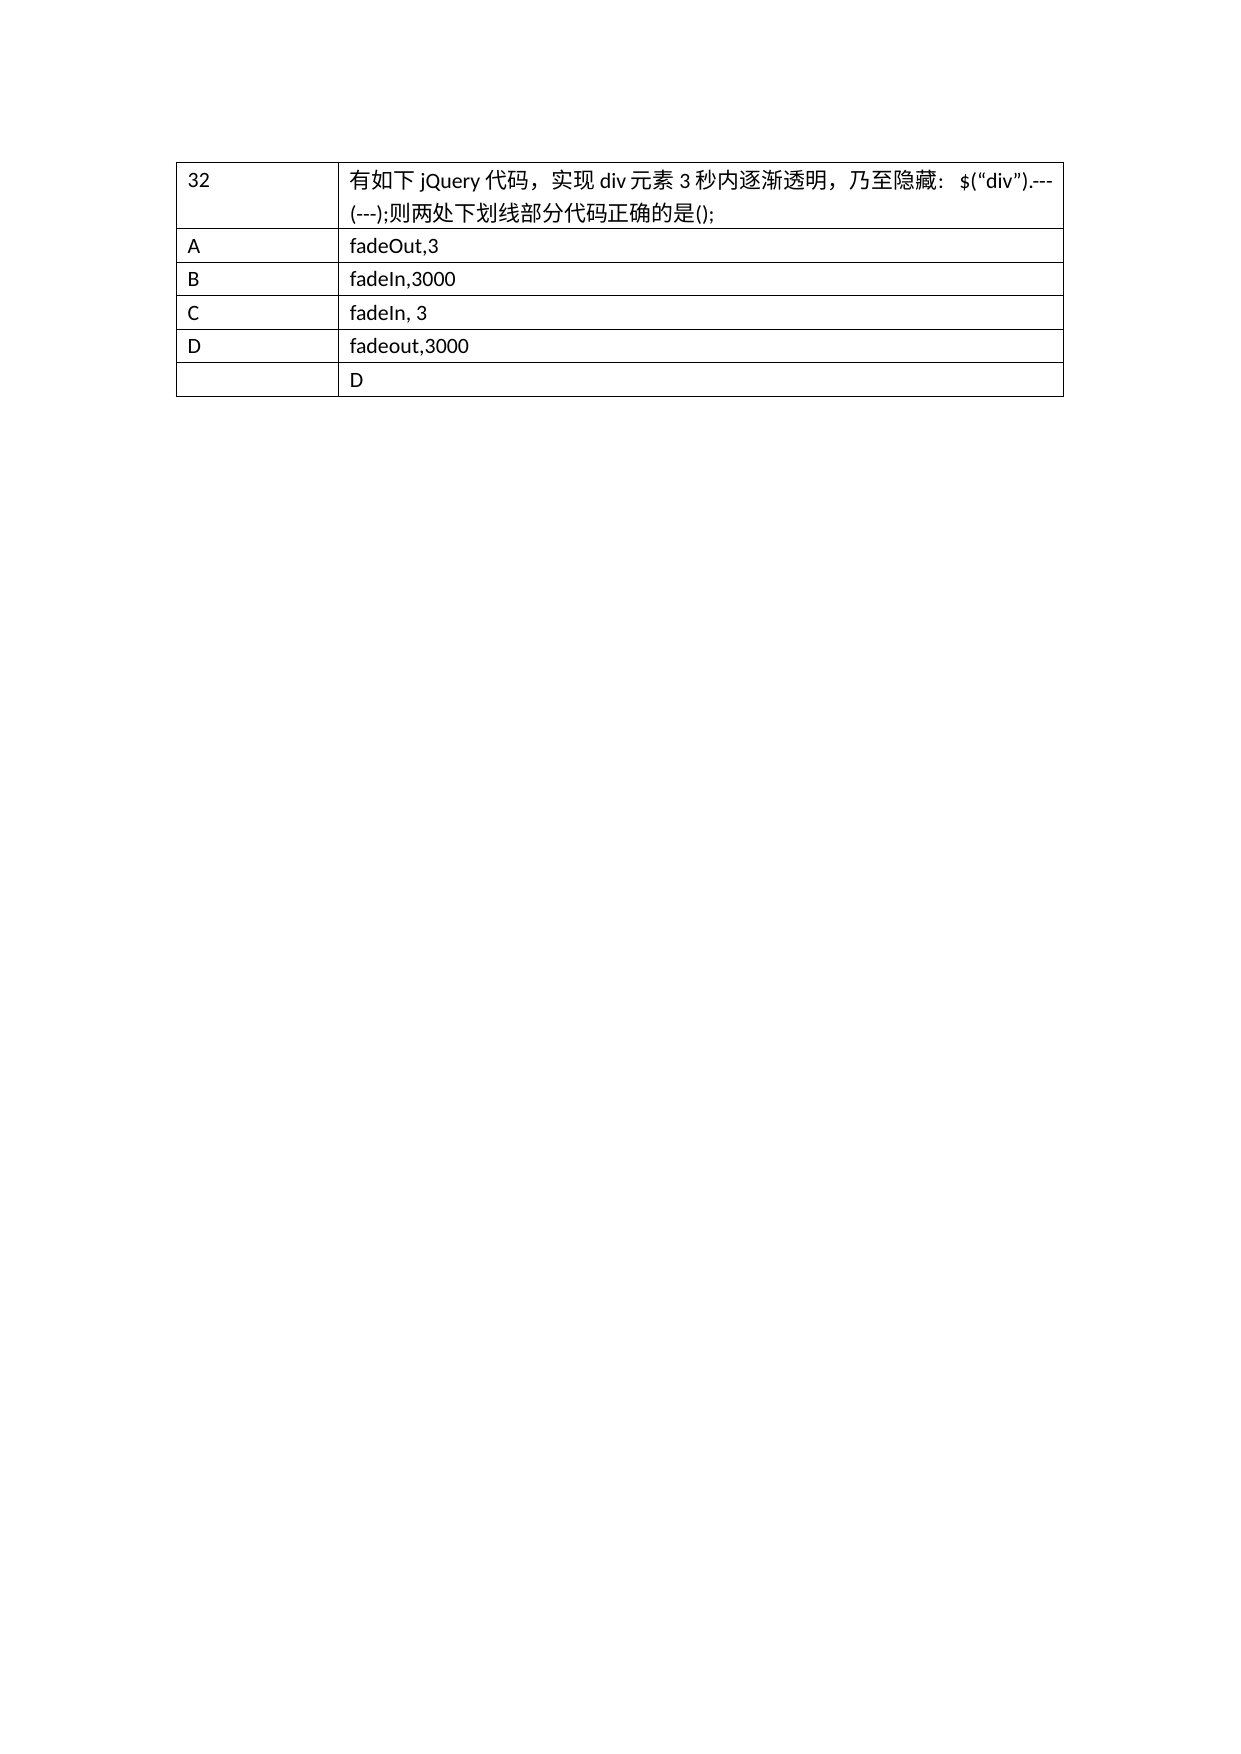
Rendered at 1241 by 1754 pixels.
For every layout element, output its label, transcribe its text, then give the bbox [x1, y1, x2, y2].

table_cell fadeIn,3000 [339, 263, 1063, 295]
table_cell A [177, 229, 338, 262]
table_header 有如下jQuery代码，实现div元素3秒内逐渐透明，乃至隐藏: $(“div”).---(---);则两处下划线部分代码正确的是(); [339, 163, 1063, 228]
table_cell fadeout,3000 [339, 330, 1063, 362]
table_header 32 [177, 163, 338, 228]
table_cell fadeIn, 3 [339, 296, 1063, 329]
table_cell C [177, 296, 338, 329]
table_cell [177, 363, 338, 396]
table_cell fadeOut,3 [339, 229, 1063, 262]
table_cell D [177, 330, 338, 362]
table_cell D [339, 363, 1063, 396]
table_cell B [177, 263, 338, 295]
